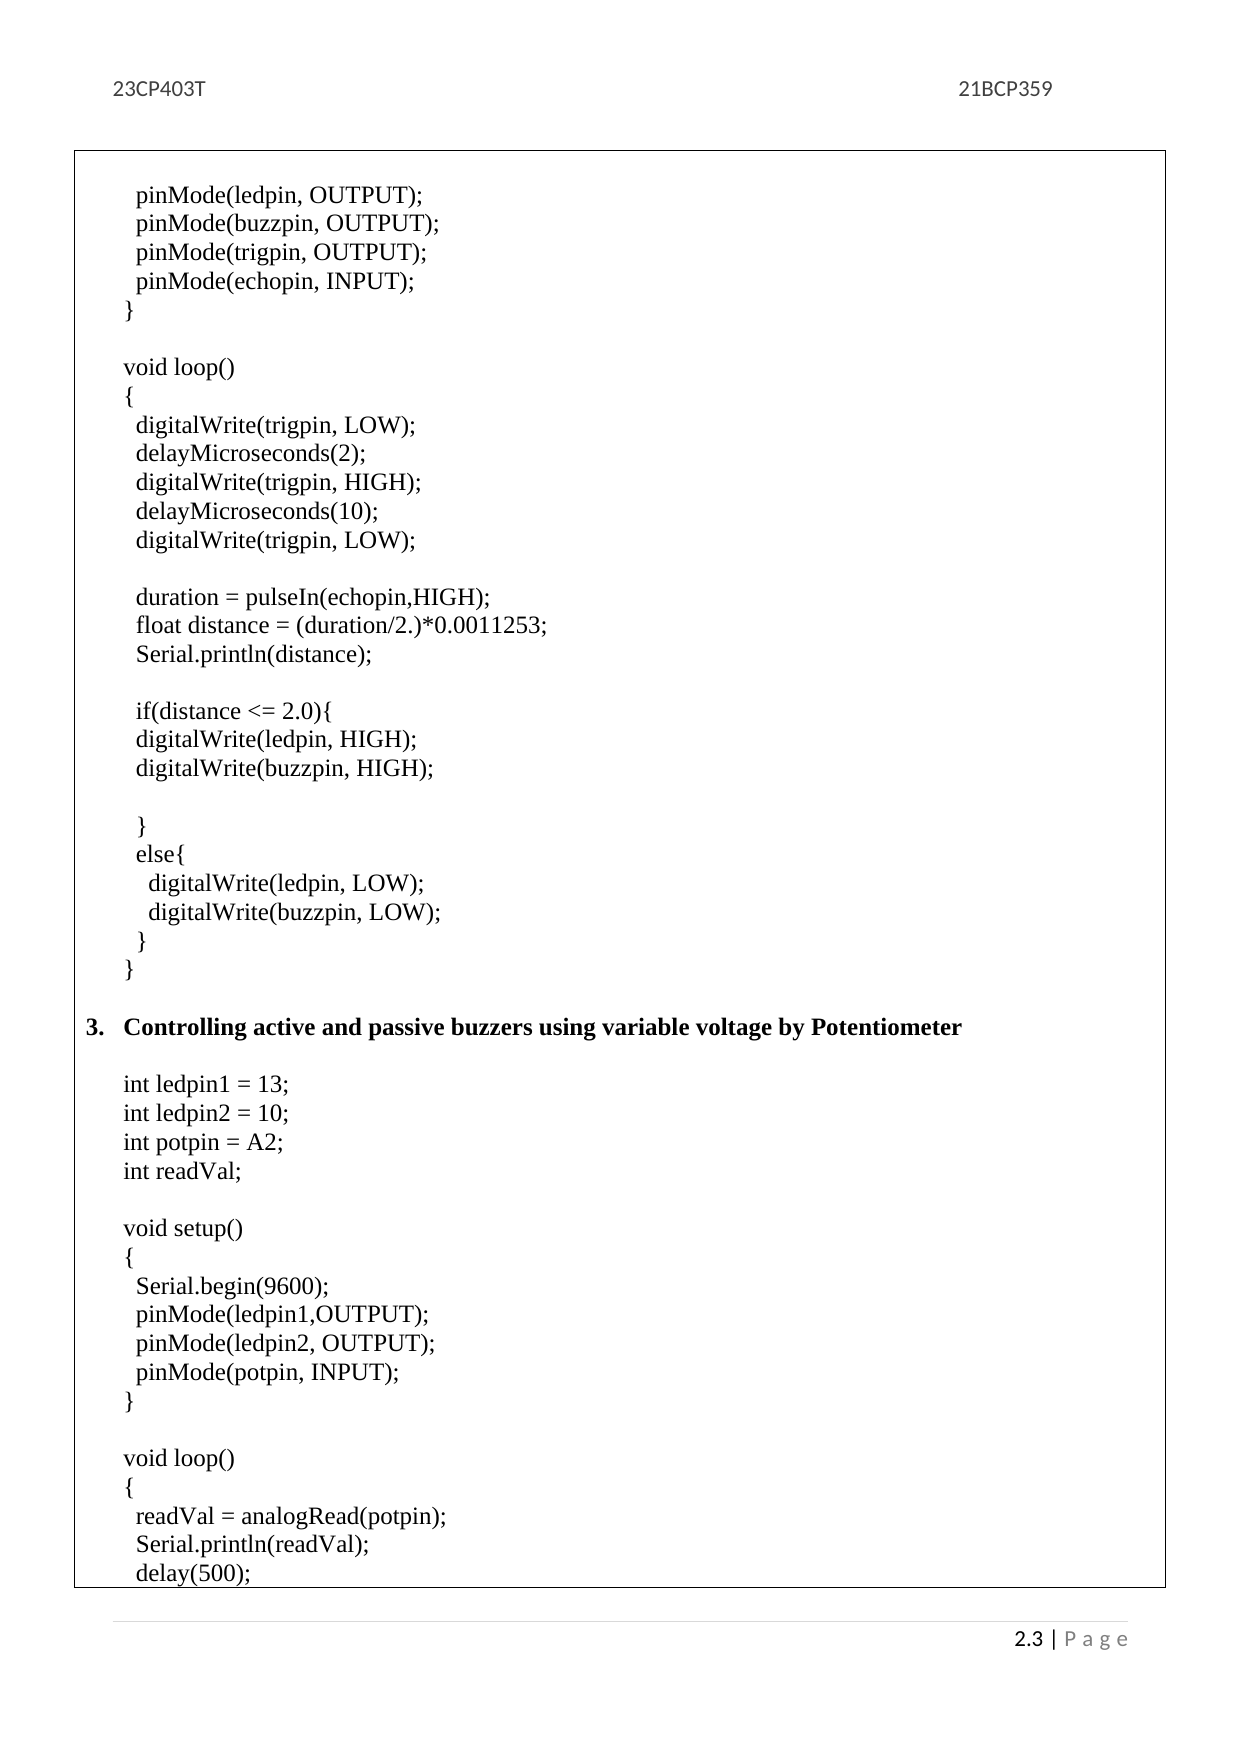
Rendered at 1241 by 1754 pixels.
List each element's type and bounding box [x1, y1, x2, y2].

table_cell [75, 151, 1165, 1587]
